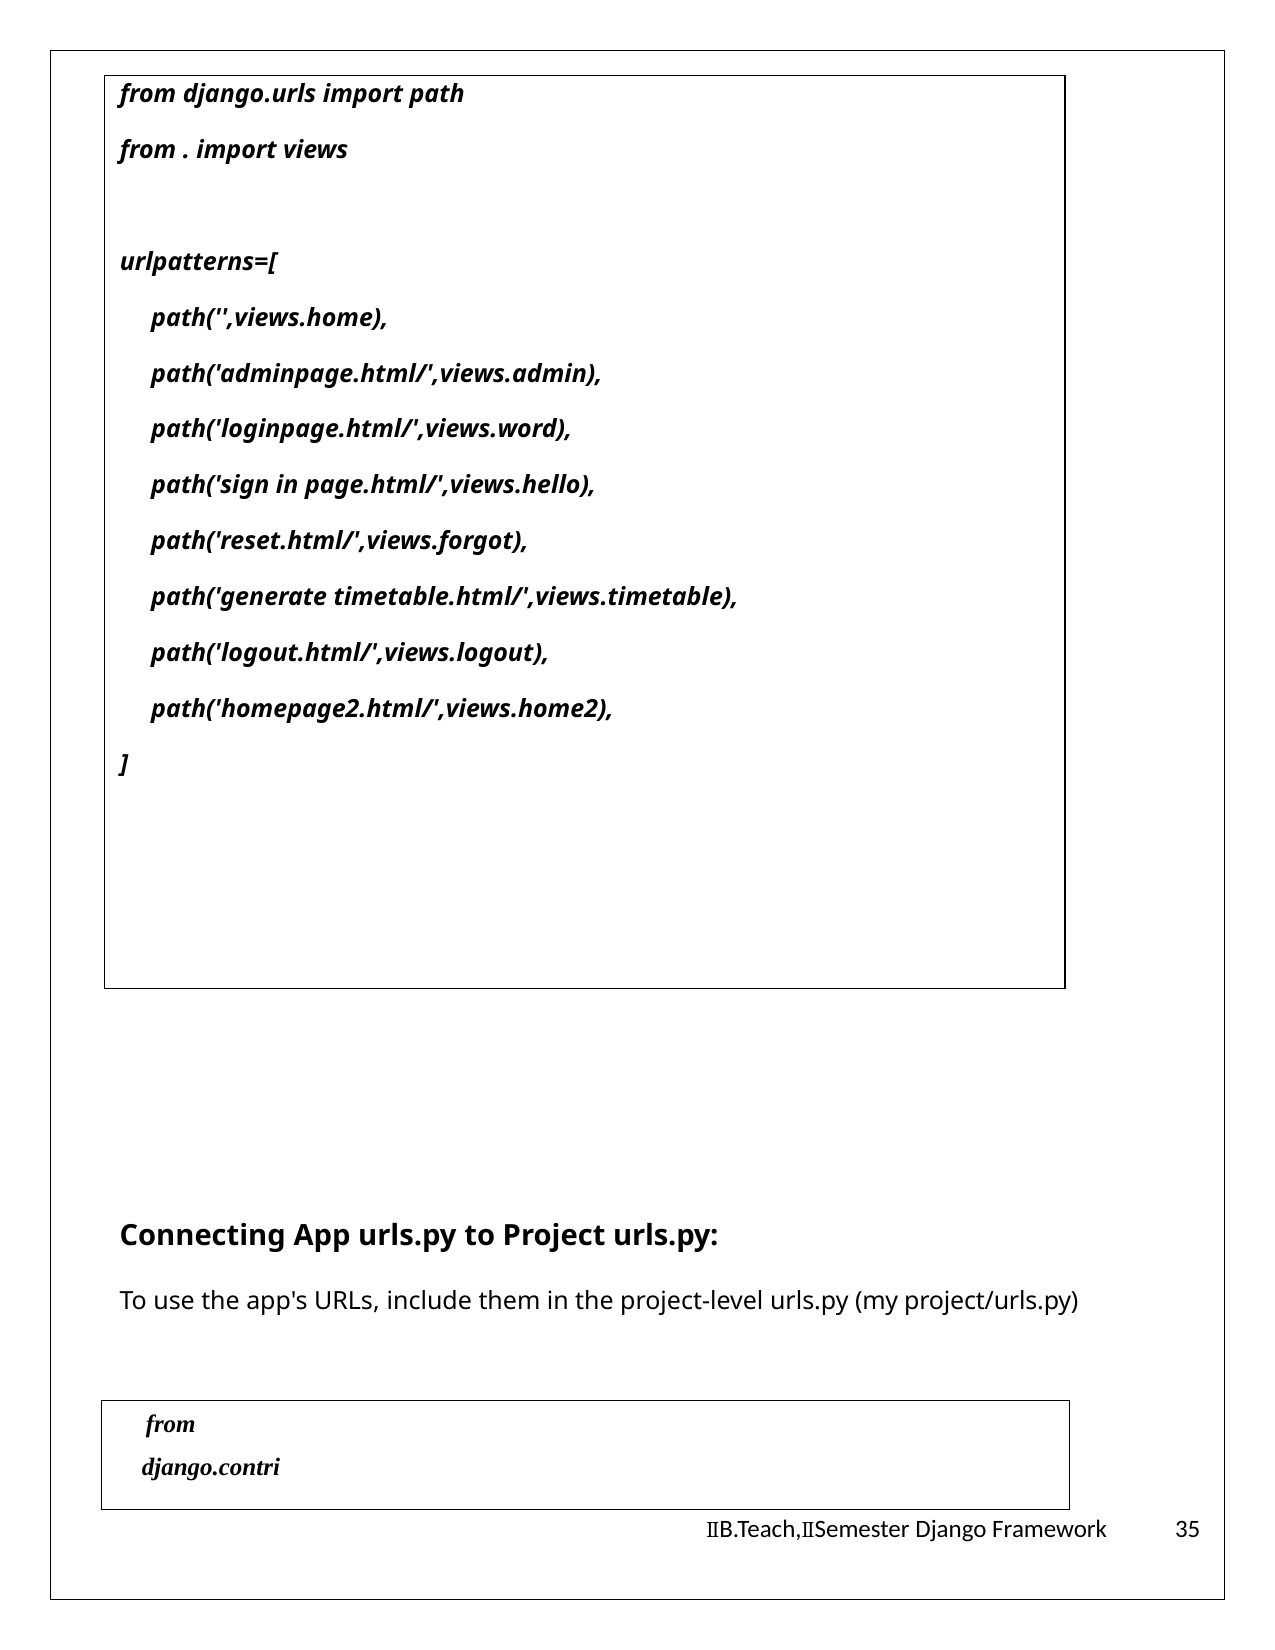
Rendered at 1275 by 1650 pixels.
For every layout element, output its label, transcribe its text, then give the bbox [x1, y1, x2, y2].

text To use the app's URLs, include them in the project-level urls.py (my project/urls.py) [119, 1283, 1200, 1317]
text Connecting App urls.py to Project urls.py: [119, 1215, 1200, 1254]
table_header from django.urls import path from . import views urlpatterns=[ path('',views.home), path('adminpage.html/',views.admin), path('loginpage.html/',views.word), path('sign in page.html/',views.hello), path('reset.html/',views.forgot), path('generate timetable.html/',views.timetable), path('logout.html/',views.logout), path('homepage2.html/',views.home2), ] [105, 76, 1064, 988]
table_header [102, 1401, 1069, 1509]
